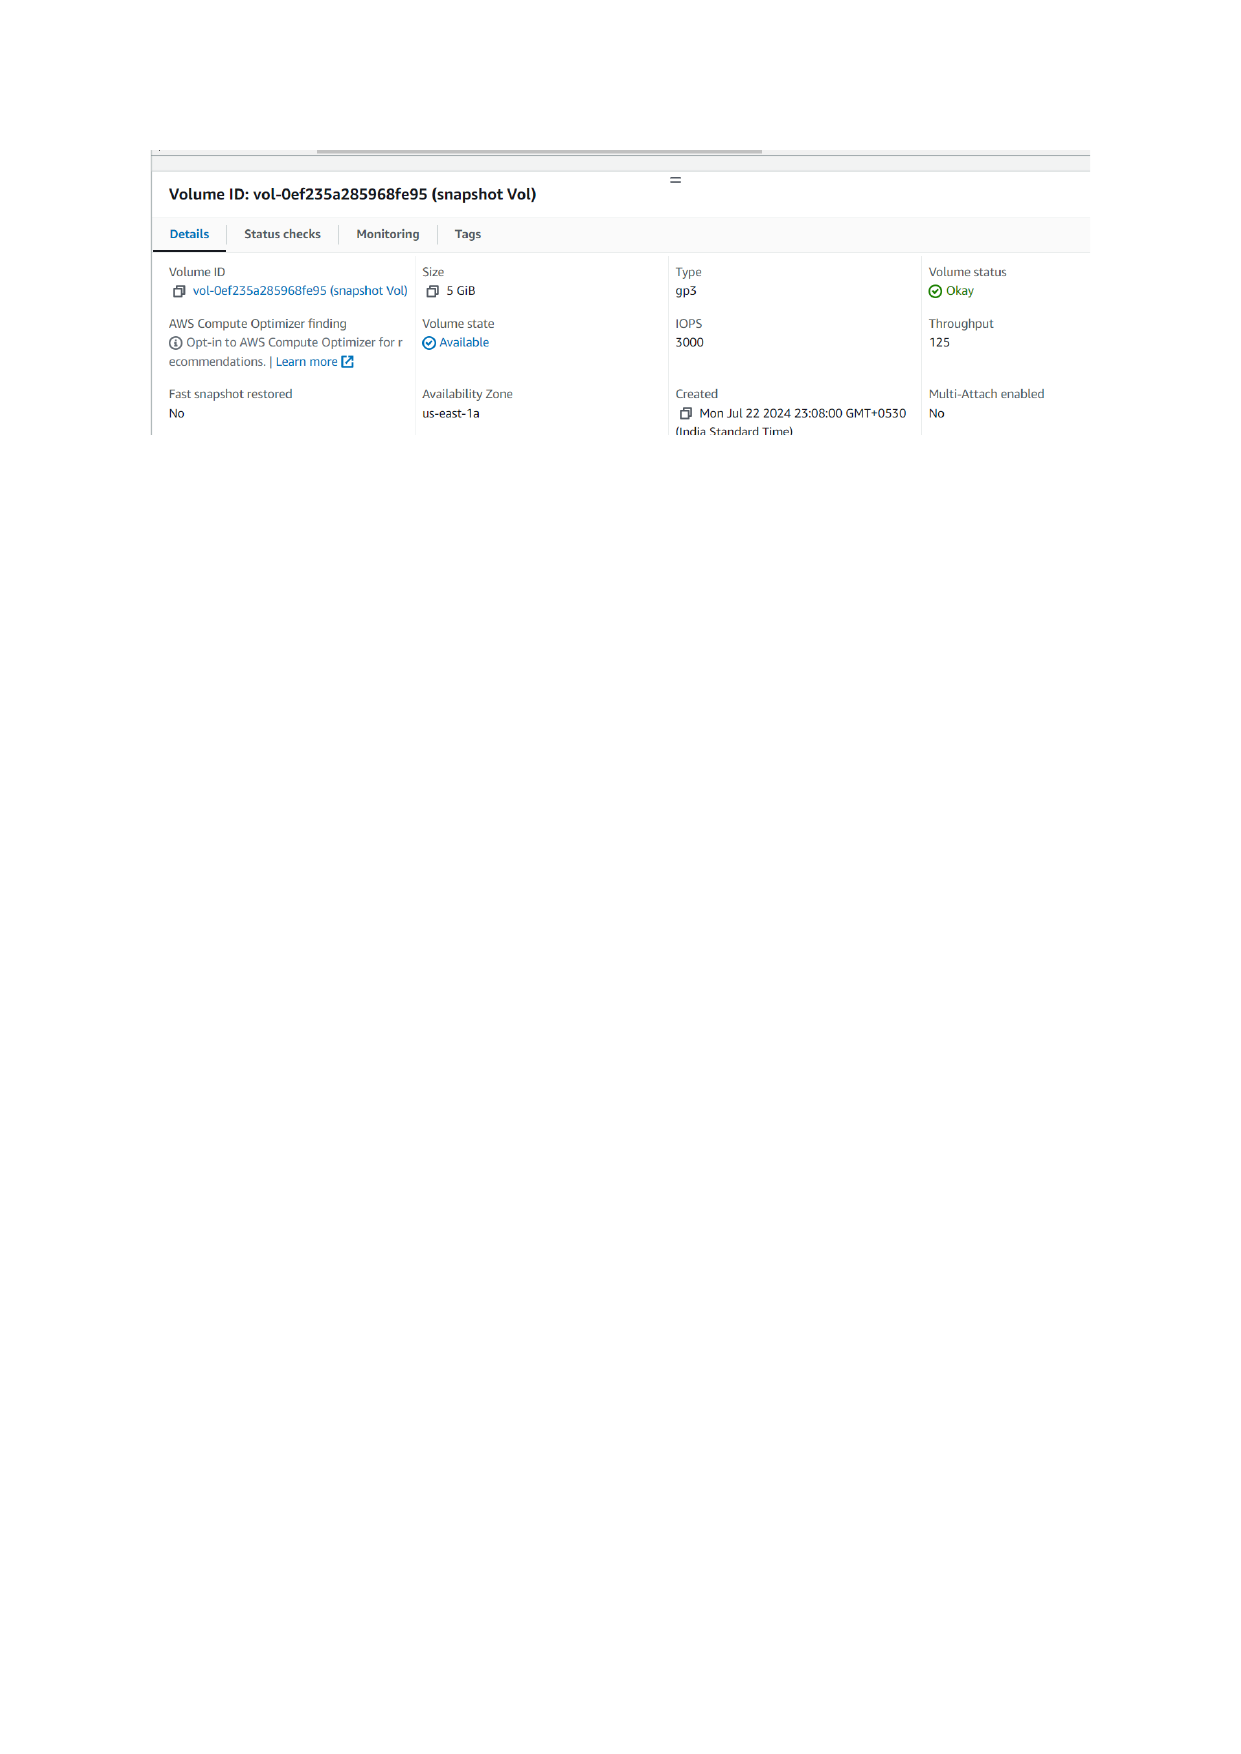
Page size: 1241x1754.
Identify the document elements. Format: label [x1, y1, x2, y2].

picture [150, 150, 1091, 435]
